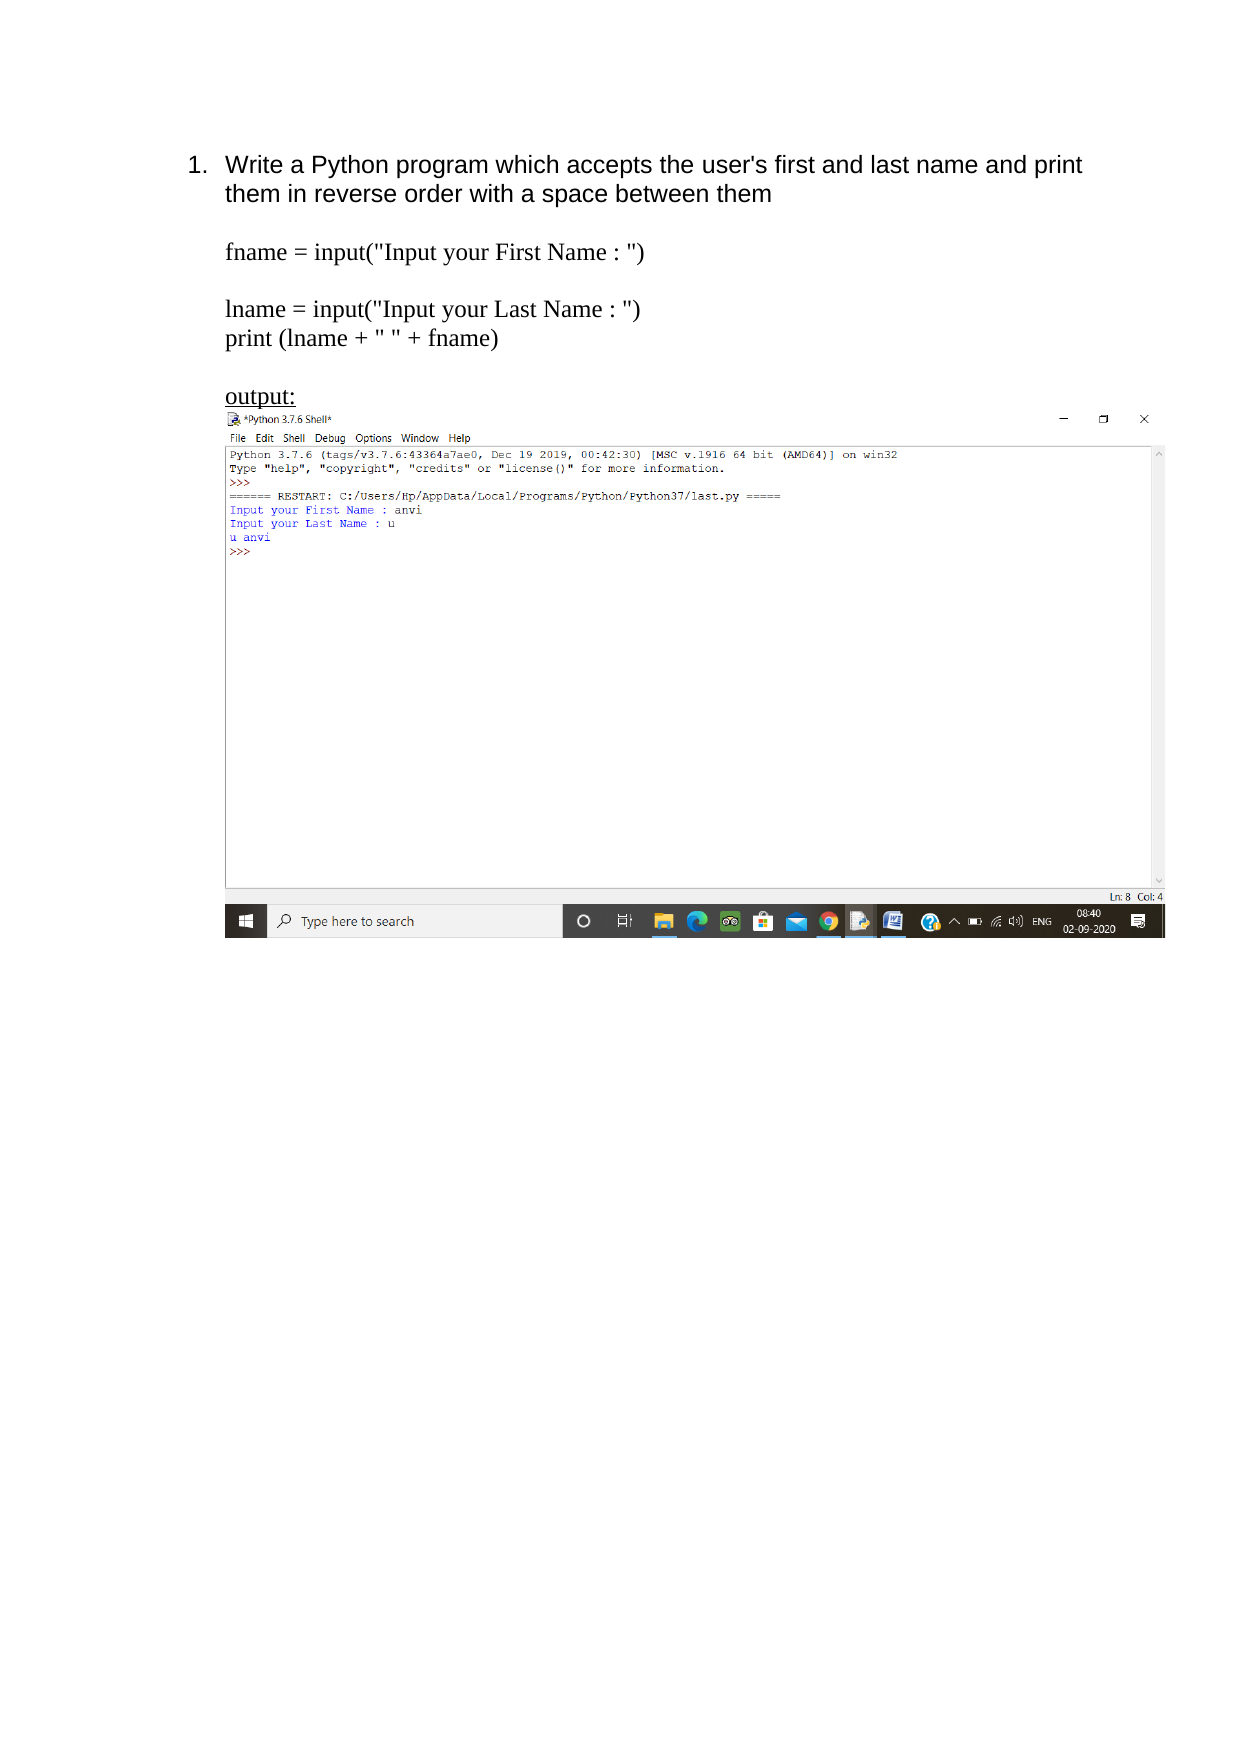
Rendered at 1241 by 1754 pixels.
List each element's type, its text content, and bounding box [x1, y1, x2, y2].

picture [225, 409, 1166, 938]
text fname = input("Input your First Name : ") [225, 237, 1090, 265]
text print (lname + " " + fname) [225, 323, 1090, 352]
text lname = input("Input your Last Name : ") [225, 294, 1090, 323]
list Write a Python program which accepts the user's first and last name and print them in reverse order with a space between them [187, 150, 1090, 207]
text output: [225, 381, 1090, 409]
